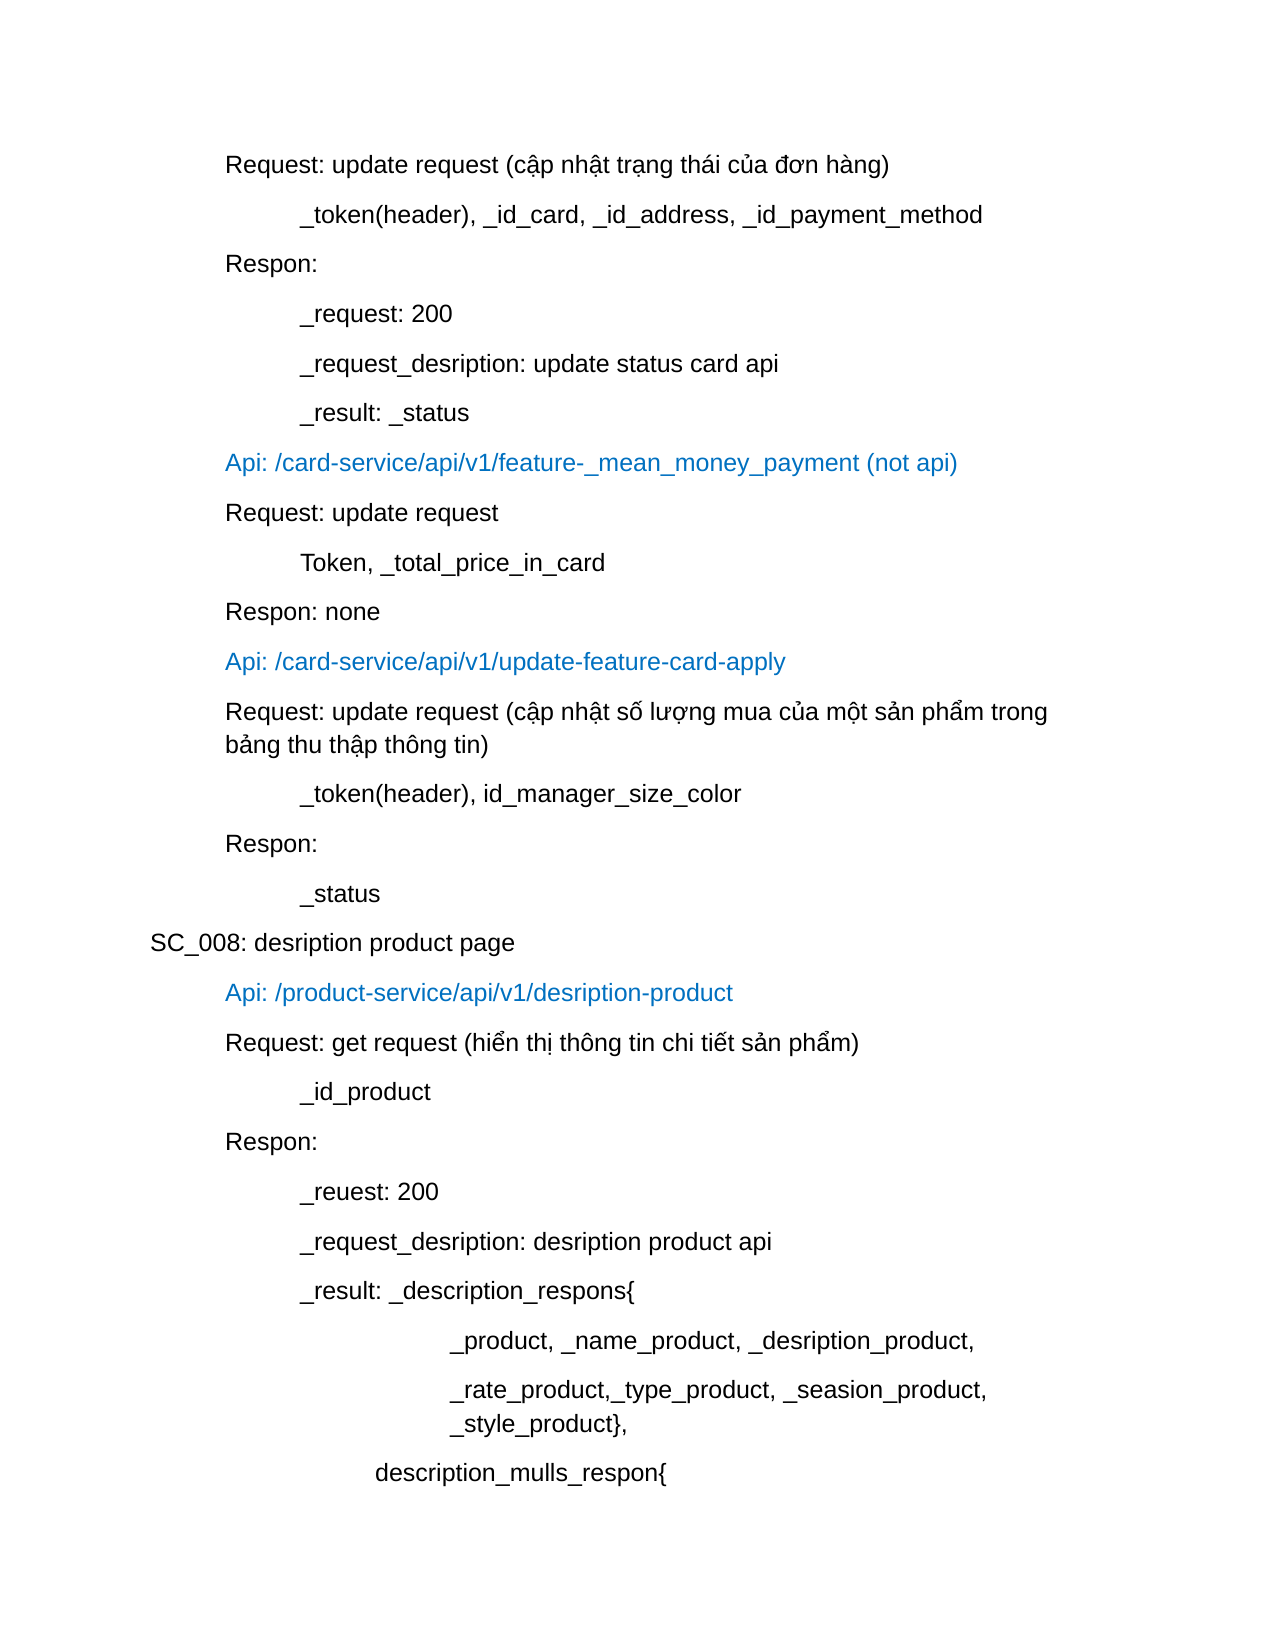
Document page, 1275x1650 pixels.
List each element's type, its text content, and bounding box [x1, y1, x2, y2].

text _status [150, 879, 1125, 907]
text Request: update request (cập nhật số lượng mua của một sản phẩm trong bảng thu thập thông tin) [150, 697, 1125, 758]
text _result: _status [150, 398, 1125, 427]
text _rate_product,_type_product, _seasion_product, _style_product}, [450, 1376, 1125, 1437]
text _token(header), _id_card, _id_address, _id_payment_method [150, 200, 1125, 228]
text Token, _total_price_in_card [150, 547, 1125, 576]
text _product, _name_product, _desription_product, [450, 1326, 1125, 1354]
text Api: /card-service/api/v1/update-feature-card-apply [150, 647, 1125, 676]
text _request_desription: update status card api [150, 349, 1125, 377]
text SC_008: desription product page [150, 928, 1125, 957]
text Api: /product-service/api/v1/desription-product [150, 978, 1125, 1007]
text Respon: [150, 829, 1125, 858]
text Request: update request [150, 498, 1125, 527]
text Api: /card-service/api/v1/feature-_mean_money_payment (not api) [150, 448, 1125, 477]
text Request: get request (hiển thị thông tin chi tiết sản phẩm) [150, 1028, 1125, 1056]
text Respon: none [150, 597, 1125, 626]
text description_mulls_respon{ [375, 1458, 1125, 1487]
text _reuest: 200 [150, 1177, 1125, 1206]
text _result: _description_respons{ [150, 1276, 1125, 1305]
text _id_product [150, 1077, 1125, 1106]
text Respon: [150, 249, 1125, 278]
text _token(header), id_manager_size_color [150, 779, 1125, 808]
text Respon: [150, 1127, 1125, 1156]
text _request_desription: desription product api [150, 1226, 1125, 1255]
text _request: 200 [150, 299, 1125, 328]
text Request: update request (cập nhật trạng thái của đơn hàng) [150, 150, 1125, 179]
